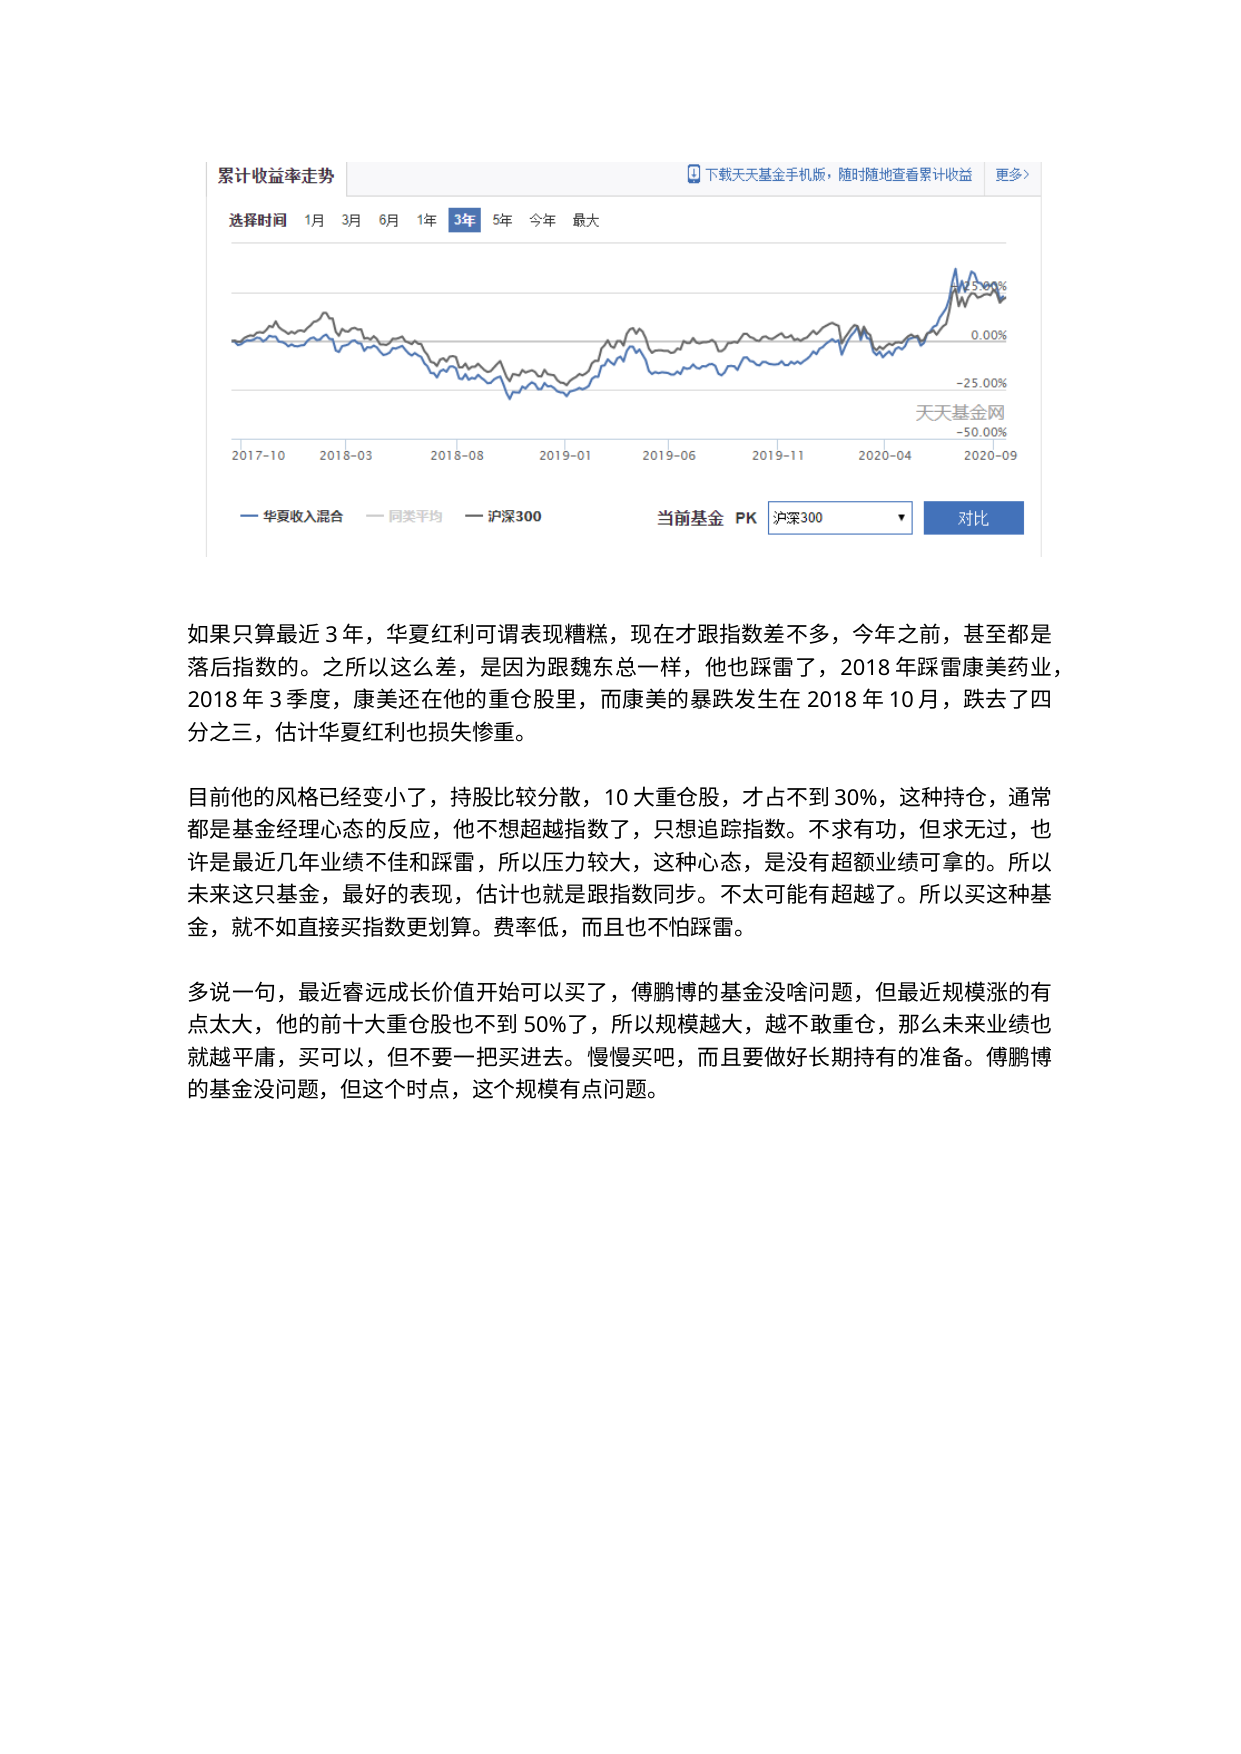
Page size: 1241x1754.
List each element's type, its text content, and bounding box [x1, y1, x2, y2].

picture [187, 162, 1053, 557]
text 多说一句，最近睿远成长价值开始可以买了，傅鹏博的基金没啥问题，但最近规模涨的有点太大，他的前十大重仓股也不到50%了，所以规模越大，越不敢重仓，那么未来业绩也就越平庸，买可以，但不要一把买进去。慢慢买吧，而且要做好长期持有的准备。傅鹏博的基金没问题，但这个时点，这个规模有点问题。 [187, 974, 1053, 1104]
text 如果只算最近3年，华夏红利可谓表现糟糕，现在才跟指数差不多，今年之前，甚至都是落后指数的。之所以这么差，是因为跟魏东总一样，他也踩雷了，2018年踩雷康美药业，2018年3季度，康美还在他的重仓股里，而康美的暴跌发生在2018年10月，跌去了四分之三，估计华夏红利也损失惨重。 [187, 617, 1053, 747]
text 目前他的风格已经变小了，持股比较分散，10大重仓股，才占不到30%，这种持仓，通常都是基金经理心态的反应，他不想超越指数了，只想追踪指数。不求有功，但求无过，也许是最近几年业绩不佳和踩雷，所以压力较大，这种心态，是没有超额业绩可拿的。所以未来这只基金，最好的表现，估计也就是跟指数同步。不太可能有超越了。所以买这种基金，就不如直接买指数更划算。费率低，而且也不怕踩雷。 [187, 779, 1053, 942]
